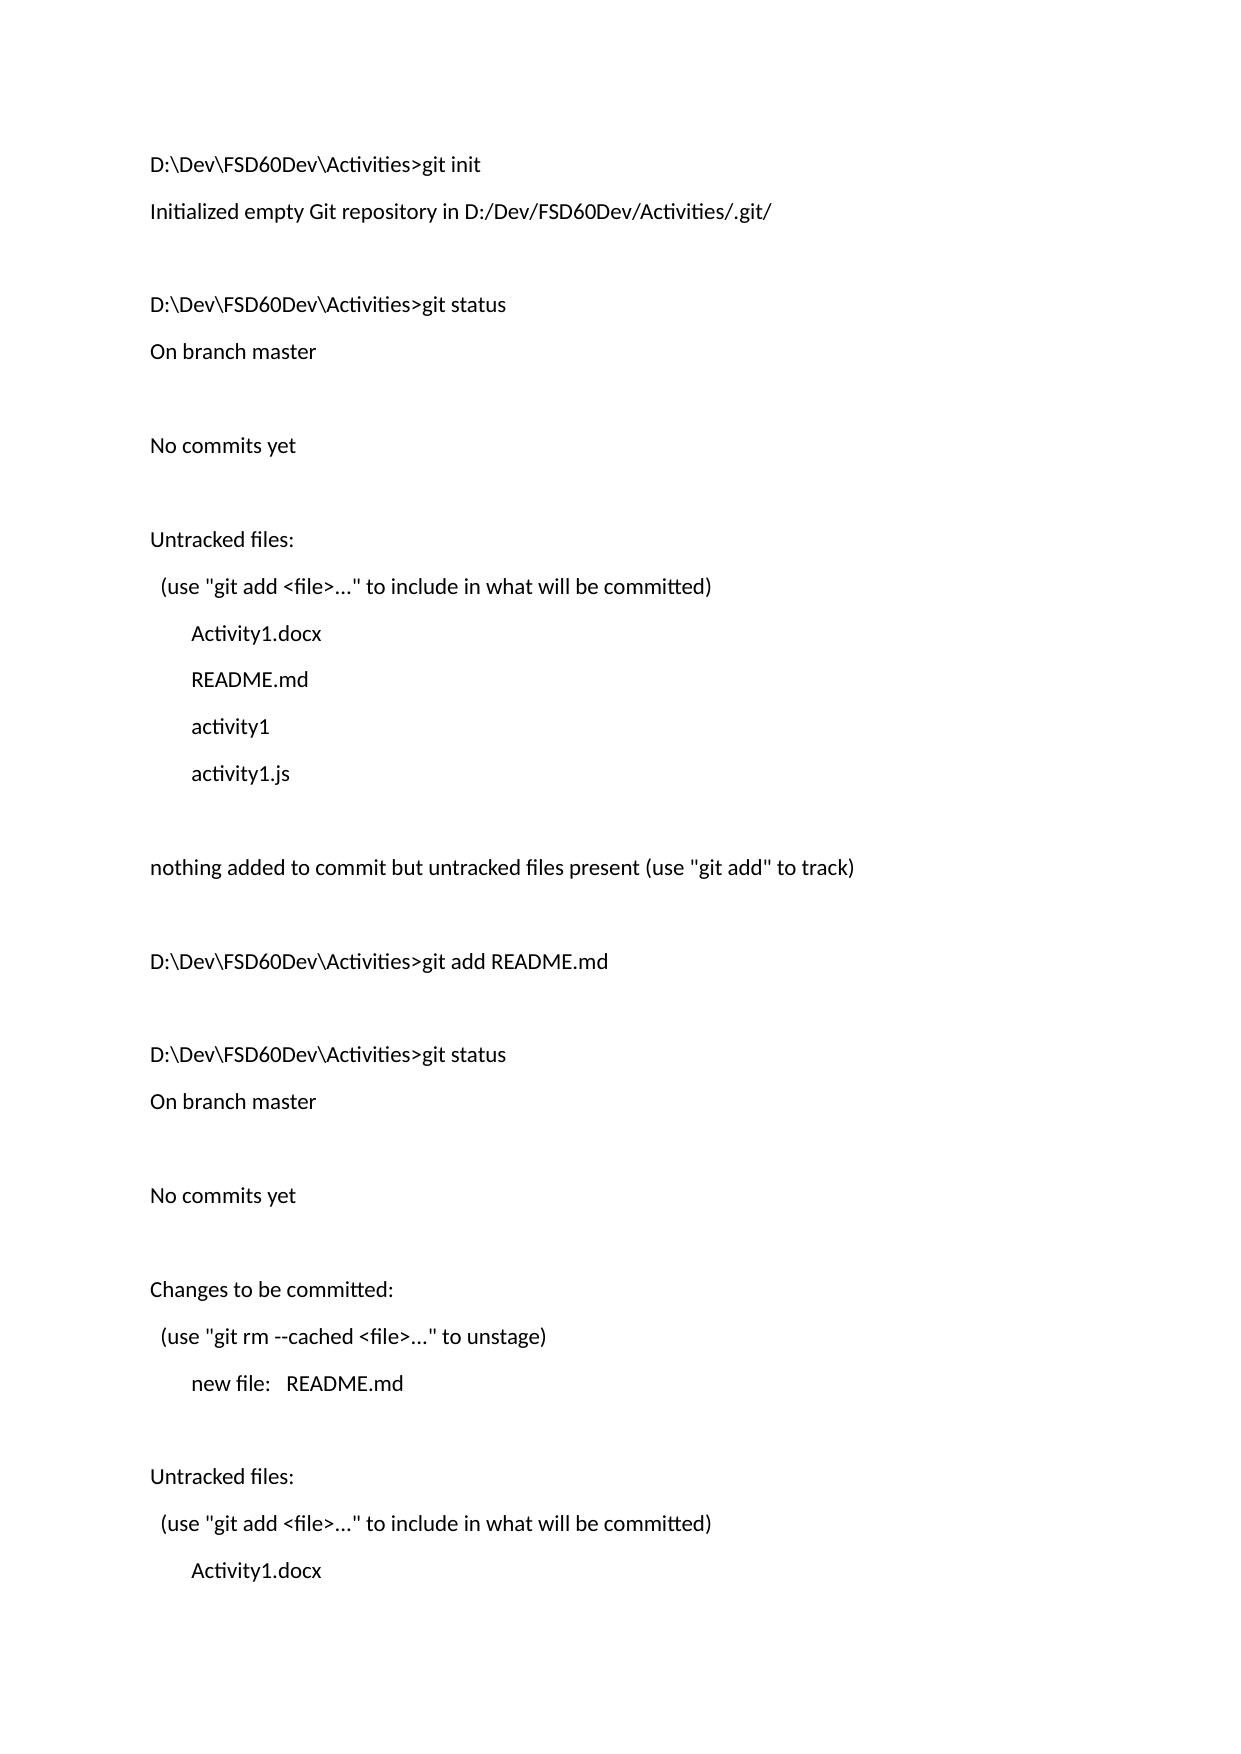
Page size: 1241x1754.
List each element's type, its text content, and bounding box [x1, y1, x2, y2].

text activity1 [150, 712, 1090, 741]
text (use "git rm --cached <file>..." to unstage) [150, 1322, 1090, 1350]
text activity1.js [150, 759, 1090, 787]
text Untracked files: [150, 525, 1090, 553]
text new file: README.md [150, 1369, 1090, 1397]
text (use "git add <file>..." to include in what will be committed) [150, 572, 1090, 600]
text On branch master [150, 1087, 1090, 1116]
text Initialized empty Git repository in D:/Dev/FSD60Dev/Activities/.git/ [150, 197, 1090, 225]
text (use "git add <file>..." to include in what will be committed) [150, 1509, 1090, 1537]
text nothing added to commit but untracked files present (use "git add" to track) [150, 853, 1090, 881]
text On branch master [150, 337, 1090, 366]
text D:\Dev\FSD60Dev\Activities>git init [150, 150, 1090, 178]
text No commits yet [150, 431, 1090, 459]
text Changes to be committed: [150, 1275, 1090, 1303]
text D:\Dev\FSD60Dev\Activities>git status [150, 291, 1090, 319]
text D:\Dev\FSD60Dev\Activities>git status [150, 1041, 1090, 1069]
text Activity1.docx [150, 619, 1090, 647]
text Activity1.docx [150, 1556, 1090, 1584]
text Untracked files: [150, 1462, 1090, 1491]
text README.md [150, 666, 1090, 694]
text D:\Dev\FSD60Dev\Activities>git add README.md [150, 947, 1090, 975]
text No commits yet [150, 1181, 1090, 1209]
